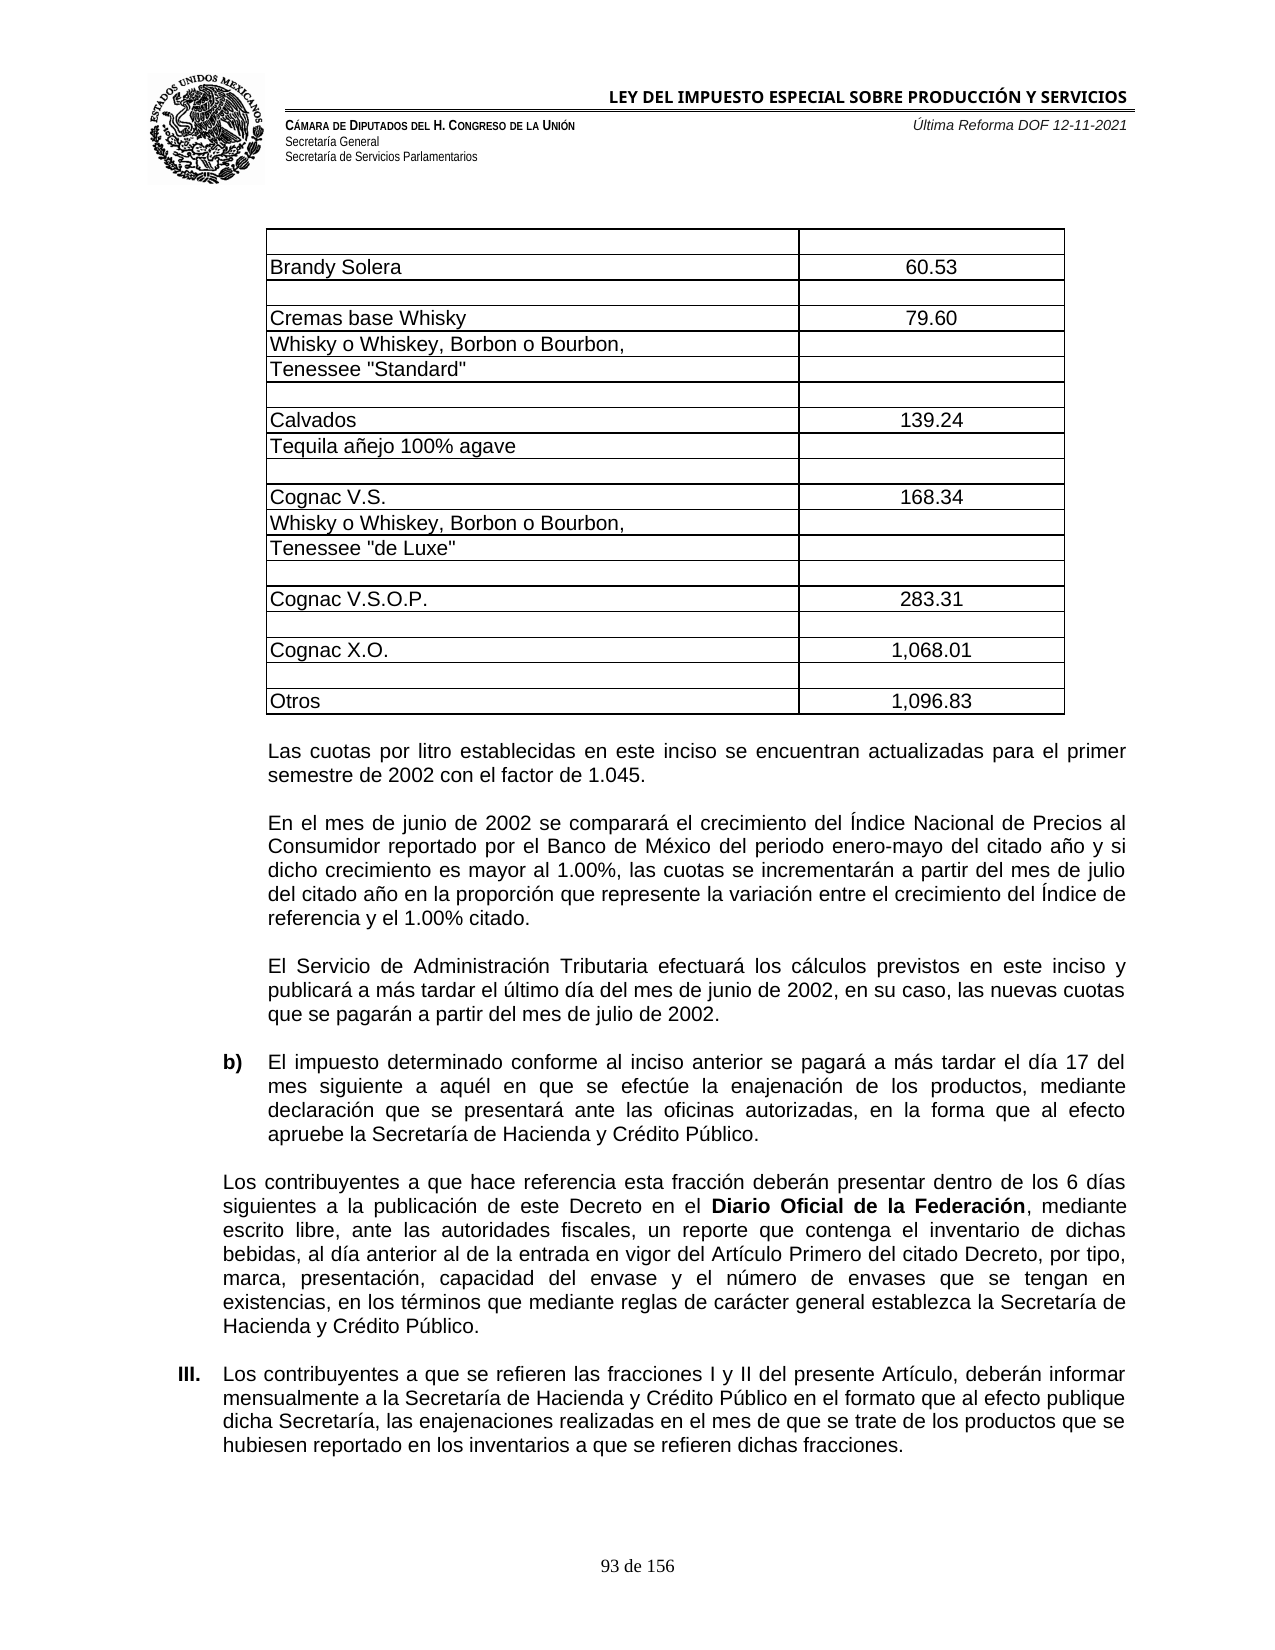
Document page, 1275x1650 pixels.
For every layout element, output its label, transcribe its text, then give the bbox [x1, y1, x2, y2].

text Los contribuyentes a que hace referencia esta fracción deberán presentar dentro de los 6 días siguientes a la publicación de este Decreto en el Diario Oficial de la Federación, mediante escrito libre, ante las autoridades fiscales, un reporte que contenga el inventario de dichas bebidas, al día anterior al de la entrada en vigor del Artículo Primero del citado Decreto, por tipo, marca, presentación, capacidad del envase y el número de envases que se tengan en existencias, en los términos que mediante reglas de carácter general establezca la Secretaría de Hacienda y Crédito Público. [178, 1170, 1127, 1337]
table_cell Tenessee "de Luxe" [267, 536, 798, 560]
text b) El impuesto determinado conforme al inciso anterior se pagará a más tardar el día 17 del mes siguiente a aquél en que se efectúe la enajenación de los productos, mediante declaración que se presentará ante las oficinas autorizadas, en la forma que al efecto apruebe la Secretaría de Hacienda y Crédito Público. [223, 1050, 1127, 1146]
table_cell [800, 332, 1064, 356]
table_cell 79.60 [800, 306, 1064, 330]
table_cell 60.53 [800, 255, 1064, 279]
table_cell [800, 357, 1064, 381]
table_cell Cognac X.O. [267, 638, 798, 662]
table_cell 1,068.01 [800, 638, 1064, 662]
table_cell [800, 281, 1064, 304]
text Las cuotas por litro establecidas en este inciso se encuentran actualizadas para el primer semestre de 2002 con el factor de 1.045. [223, 738, 1127, 786]
table_cell [267, 383, 798, 407]
table_cell [800, 561, 1064, 585]
table_cell [800, 663, 1064, 687]
table_cell [267, 230, 798, 253]
table_cell [267, 281, 798, 304]
table_cell Tenessee "Standard" [267, 357, 798, 381]
table_cell Calvados [267, 408, 798, 432]
table_cell Otros [267, 689, 798, 713]
table_cell Brandy Solera [267, 255, 798, 279]
table_cell [267, 561, 798, 585]
table_cell 283.31 [800, 587, 1064, 611]
table_cell [267, 663, 798, 687]
table_cell 1,096.83 [800, 689, 1064, 713]
table_cell [800, 383, 1064, 407]
table_cell 139.24 [800, 408, 1064, 432]
text III. Los contribuyentes a que se refieren las fracciones I y II del presente Artículo, deberán informar mensualmente a la Secretaría de Hacienda y Crédito Público en el formato que al efecto publique dicha Secretaría, las enajenaciones realizadas en el mes de que se trate de los productos que se hubiesen reportado en los inventarios a que se refieren dichas fracciones. [178, 1361, 1127, 1457]
table_cell Cognac V.S. [267, 485, 798, 509]
table_cell Cremas base Whisky [267, 306, 798, 330]
table_cell [267, 459, 798, 483]
table_cell [800, 230, 1064, 253]
table_cell [800, 510, 1064, 534]
table_cell [800, 612, 1064, 636]
table_cell Whisky o Whiskey, Borbon o Bourbon, [267, 332, 798, 356]
text El Servicio de Administración Tributaria efectuará los cálculos previstos en este inciso y publicará a más tardar el último día del mes de junio de 2002, en su caso, las nuevas cuotas que se pagarán a partir del mes de julio de 2002. [223, 954, 1127, 1026]
table_cell [800, 434, 1064, 458]
text En el mes de junio de 2002 se comparará el crecimiento del Índice Nacional de Precios al Consumidor reportado por el Banco de México del periodo enero-mayo del citado año y si dicho crecimiento es mayor al 1.00%, las cuotas se incrementarán a partir del mes de julio del citado año en la proporción que represente la variación entre el crecimiento del Índice de referencia y el 1.00% citado. [223, 810, 1127, 930]
table_cell Cognac V.S.O.P. [267, 587, 798, 611]
table_cell Tequila añejo 100% agave [267, 434, 798, 458]
table_cell 168.34 [800, 485, 1064, 509]
table_cell [800, 536, 1064, 560]
table_cell Whisky o Whiskey, Borbon o Bourbon, [267, 510, 798, 534]
table_cell [800, 459, 1064, 483]
table_cell [267, 612, 798, 636]
